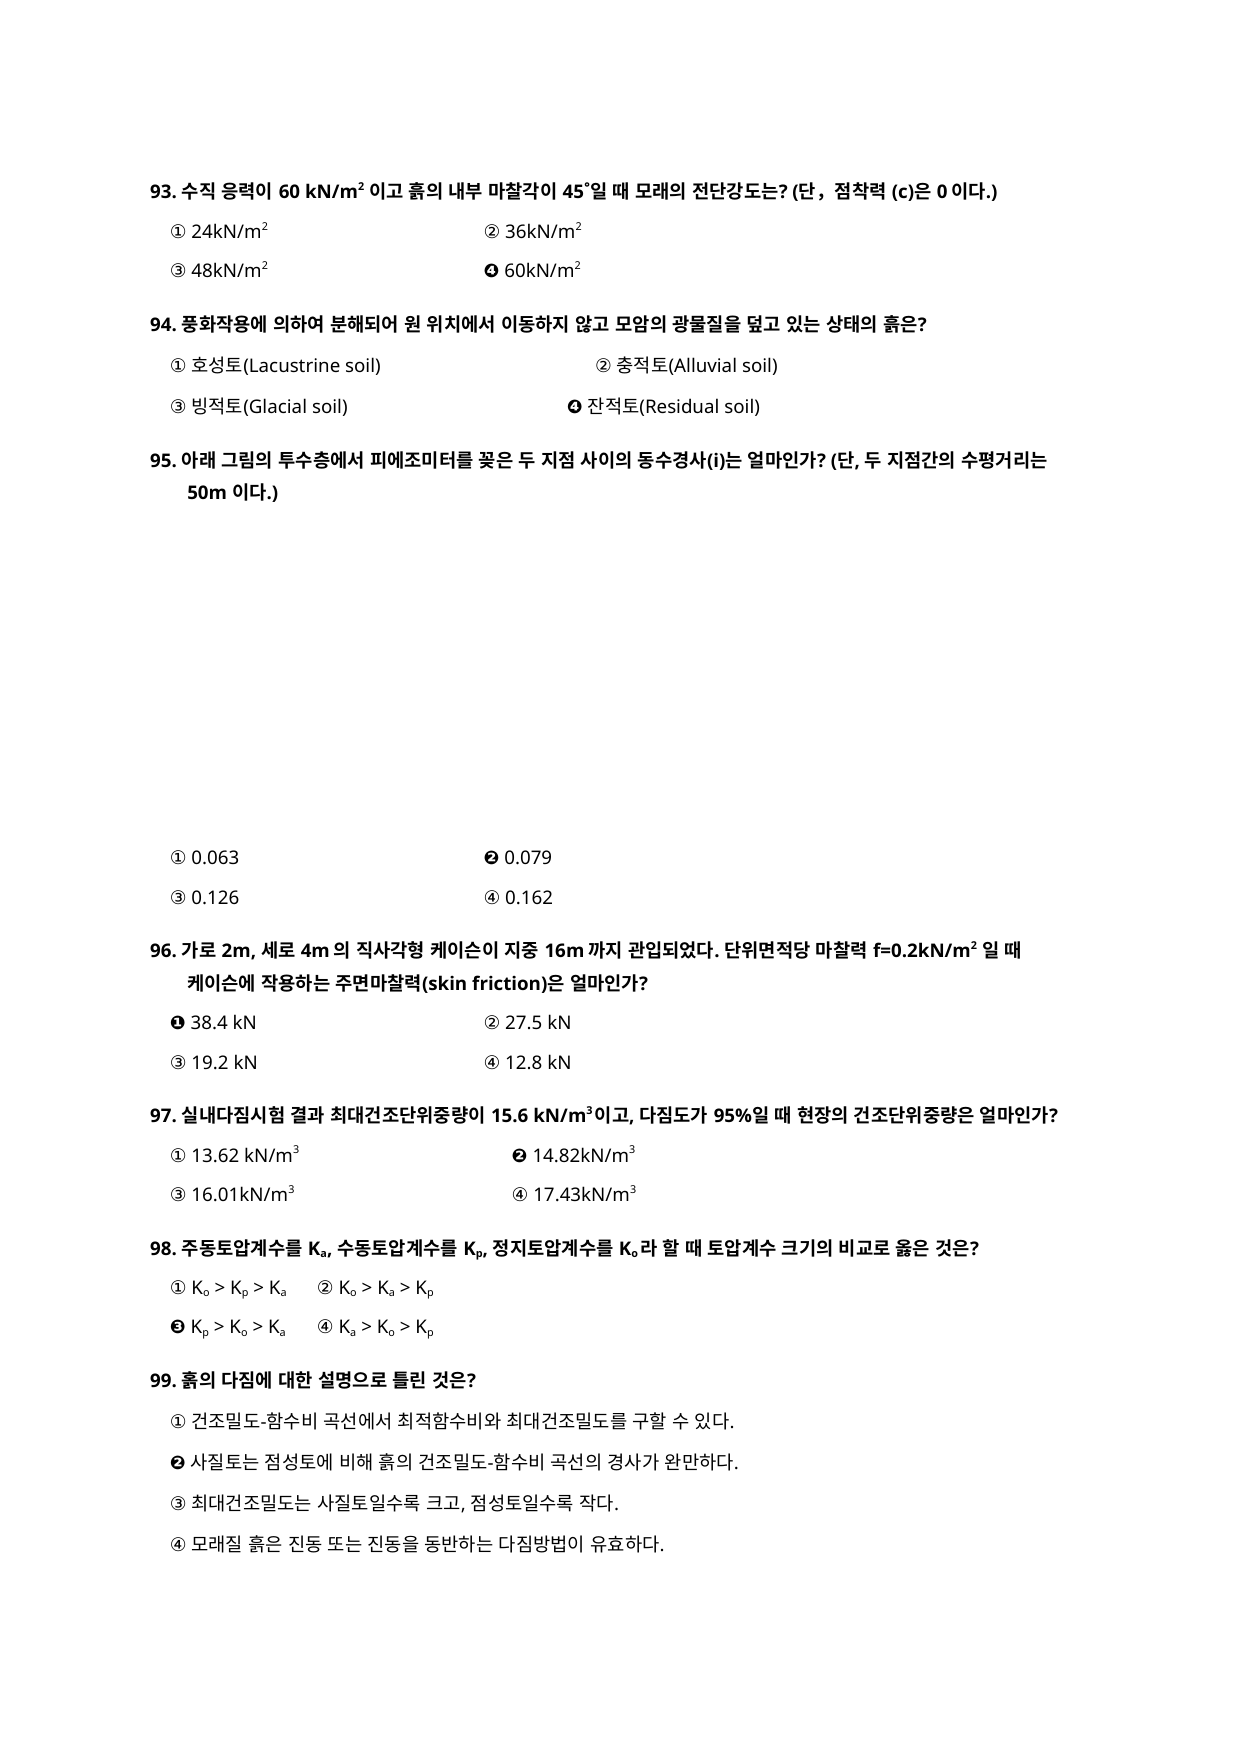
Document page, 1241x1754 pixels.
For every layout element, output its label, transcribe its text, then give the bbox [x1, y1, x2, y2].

text 97. 실내다짐시험 결과 최대건조단위중량이 15.6 kN/m3이고, 다짐도가 95%일 때 현장의 건조단위중량은 얼마인가? [150, 1101, 1090, 1128]
text ① 호성토(Lacustrine soil) ② 충적토(Alluvial soil) [150, 351, 1090, 378]
text 94. 풍화작용에 의하여 분해되어 원 위치에서 이동하지 않고 모암의 광물질을 덮고 있는 상태의 흙은? [150, 309, 1090, 337]
text ③ 16.01kN/m3 ④ 17.43kN/m3 [150, 1181, 1090, 1207]
text ① 건조밀도-함수비 곡선에서 최적함수비와 최대건조밀도를 구할 수 있다. [150, 1407, 1090, 1434]
text ① 0.063 ❷ 0.079 [150, 844, 1090, 870]
text ③ 빙적토(Glacial soil) ❹ 잔적토(Residual soil) [150, 392, 1090, 419]
text 96. 가로 2m, 세로 4m의 직사각형 케이슨이 지중 16m까지 관입되었다. 단위면적당 마찰력 f=0.2kN/m2 일 때 케이슨에 작용하는 주면마찰력(skin friction)은 얼마인가? [150, 936, 1090, 996]
text 93. 수직 응력이 60 kN/m2 이고 흙의 내부 마찰각이 45˚일 때 모래의 전단강도는? (단，점착력 (c)은 0이다.) [150, 177, 1090, 204]
text ③ 최대건조밀도는 사질토일수록 크고, 점성토일수록 작다. [150, 1489, 1090, 1516]
text ① 24kN/m2 ② 36kN/m2 [150, 218, 1090, 244]
text 98. 주동토압계수를 Ka, 수동토압계수를 Kp, 정지토압계수를 Ko라 할 때 토압계수 크기의 비교로 옳은 것은? [150, 1233, 1090, 1261]
text ❶ 38.4 kN ② 27.5 kN [150, 1009, 1090, 1035]
text ① 13.62 kN/m3 ❷ 14.82kN/m3 [150, 1142, 1090, 1167]
text ③ 48kN/m2 ❹ 60kN/m2 [150, 258, 1090, 283]
text 95. 아래 그림의 투수층에서 피에조미터를 꽂은 두 지점 사이의 동수경사(i)는 얼마인가? (단, 두 지점간의 수평거리는 50m 이다.) [150, 445, 1090, 505]
text ③ 0.126 ④ 0.162 [150, 884, 1090, 909]
text ③ 19.2 kN ④ 12.8 kN [150, 1049, 1090, 1074]
text ① Ko > Kp > Ka ② Ko > Ka > Kp [150, 1274, 1090, 1300]
text ④ 모래질 흙은 진동 또는 진동을 동반하는 다짐방법이 유효하다. [150, 1529, 1090, 1557]
text ❷ 사질토는 점성토에 비해 흙의 건조밀도-함수비 곡선의 경사가 완만하다. [150, 1448, 1090, 1475]
text 99. 홁의 다짐에 대한 설명으로 틀린 것은? [150, 1366, 1090, 1393]
text ❸ Kp > Ko > Ka ④ Ka > Ko > Kp [150, 1314, 1090, 1339]
